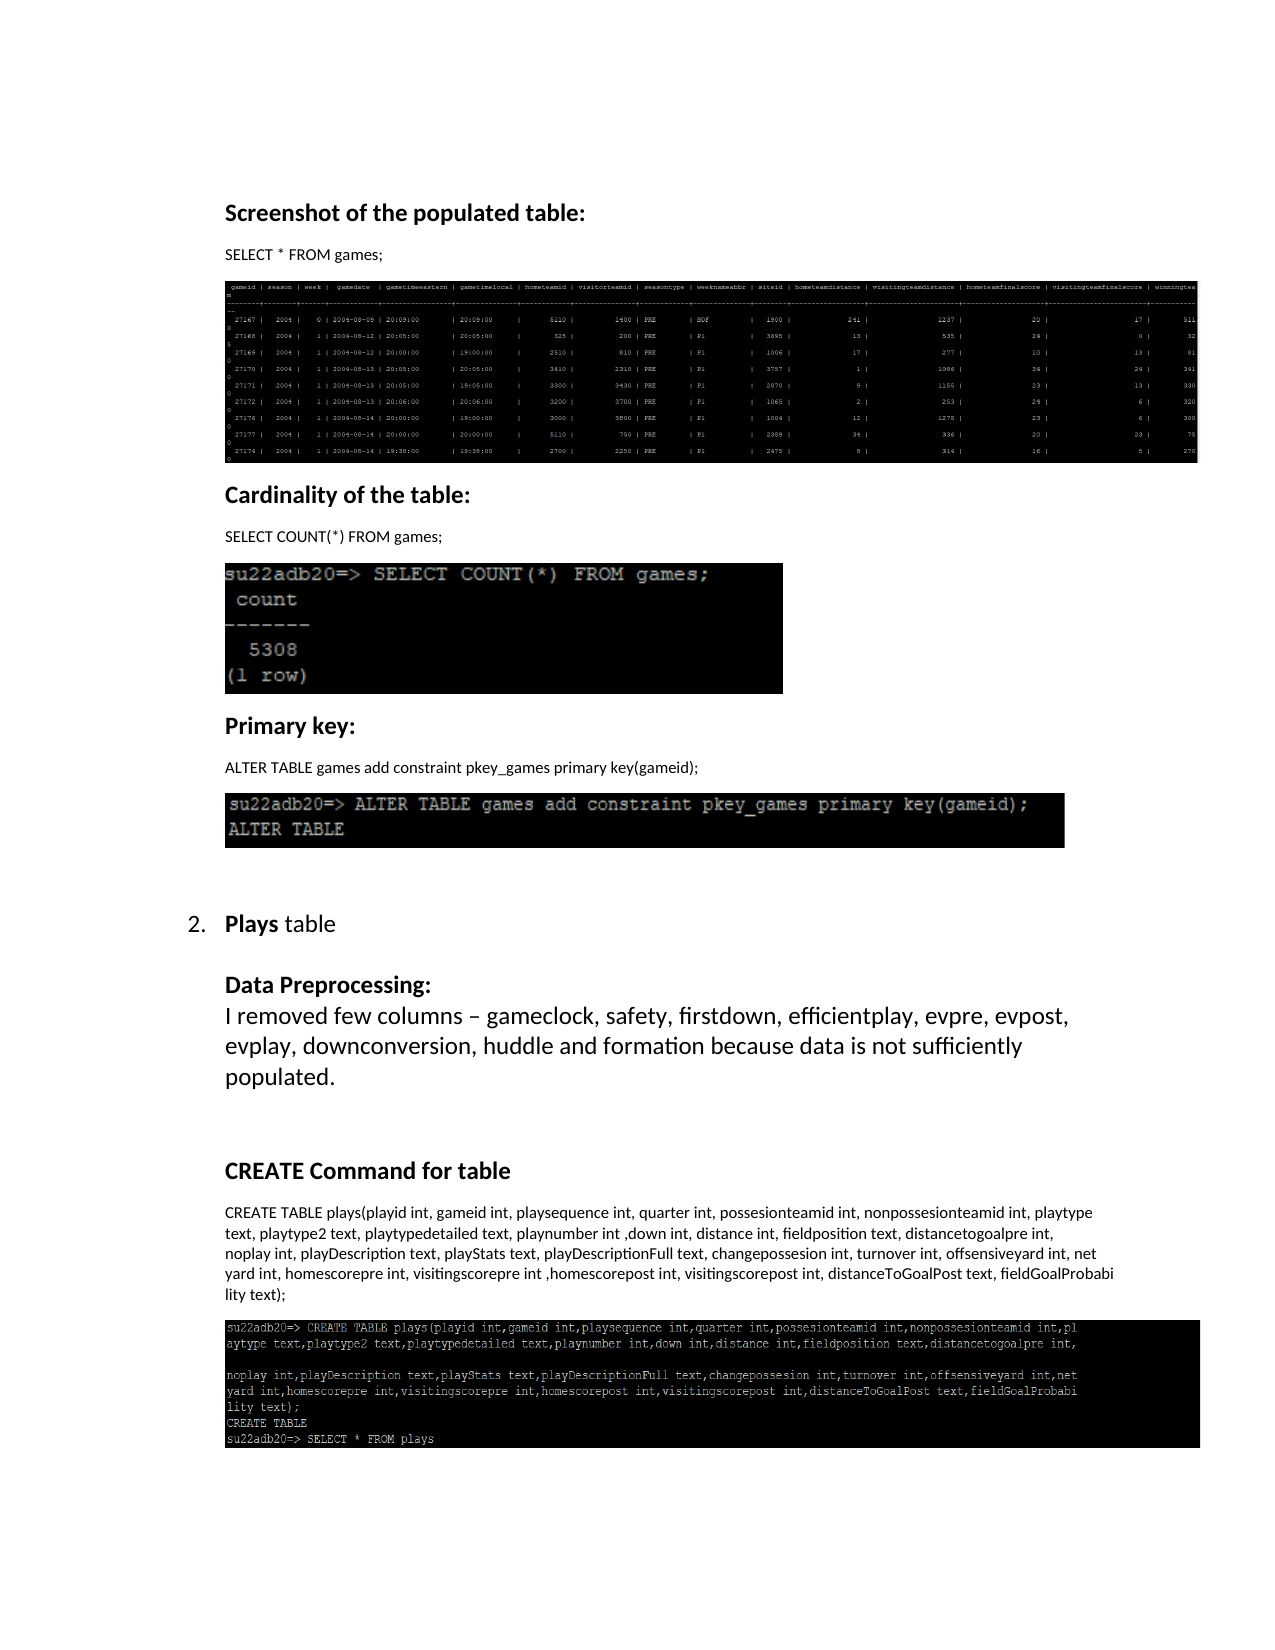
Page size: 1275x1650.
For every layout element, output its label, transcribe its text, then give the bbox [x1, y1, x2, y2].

picture [225, 793, 1065, 848]
list I removed few columns – gameclock, safety, firstdown, efficientplay, evpre, evpost, evplay, downconversion, huddle and formation because data is not sufficiently populated. [225, 1000, 1125, 1092]
text SELECT COUNT(*) FROM games; [225, 526, 1125, 547]
text SELECT * FROM games; [225, 244, 1125, 265]
list Plays table [187, 908, 1125, 939]
text Screenshot of the populated table: [225, 197, 1125, 228]
text ALTER TABLE games add constraint pkey_games primary key(gameid); [225, 757, 1125, 777]
text CREATE Command for table [225, 1155, 1125, 1186]
list Data Preprocessing: [225, 969, 1125, 1000]
text Primary key: [225, 710, 1125, 740]
text CREATE TABLE plays(playid int, gameid int, playsequence int, quarter int, possesionteamid int, nonpossesionteamid int, playtype text, playtype2 text, playtypedetailed text, playnumber int ,down int, distance int, fieldposition text, distancetogoalpre int, noplay int, playDescription text, playStats text, playDescriptionFull text, changepossesion int, turnover int, offsensiveyard int, net yard int, homescorepre int, visitingscorepre int ,homescorepost int, visitingscorepost int, distanceToGoalPost text, fieldGoalProbabi lity text); [225, 1203, 1125, 1304]
picture [225, 563, 783, 694]
text Cardinality of the table: [225, 479, 1125, 510]
picture [225, 281, 1200, 463]
picture [225, 1320, 1200, 1448]
